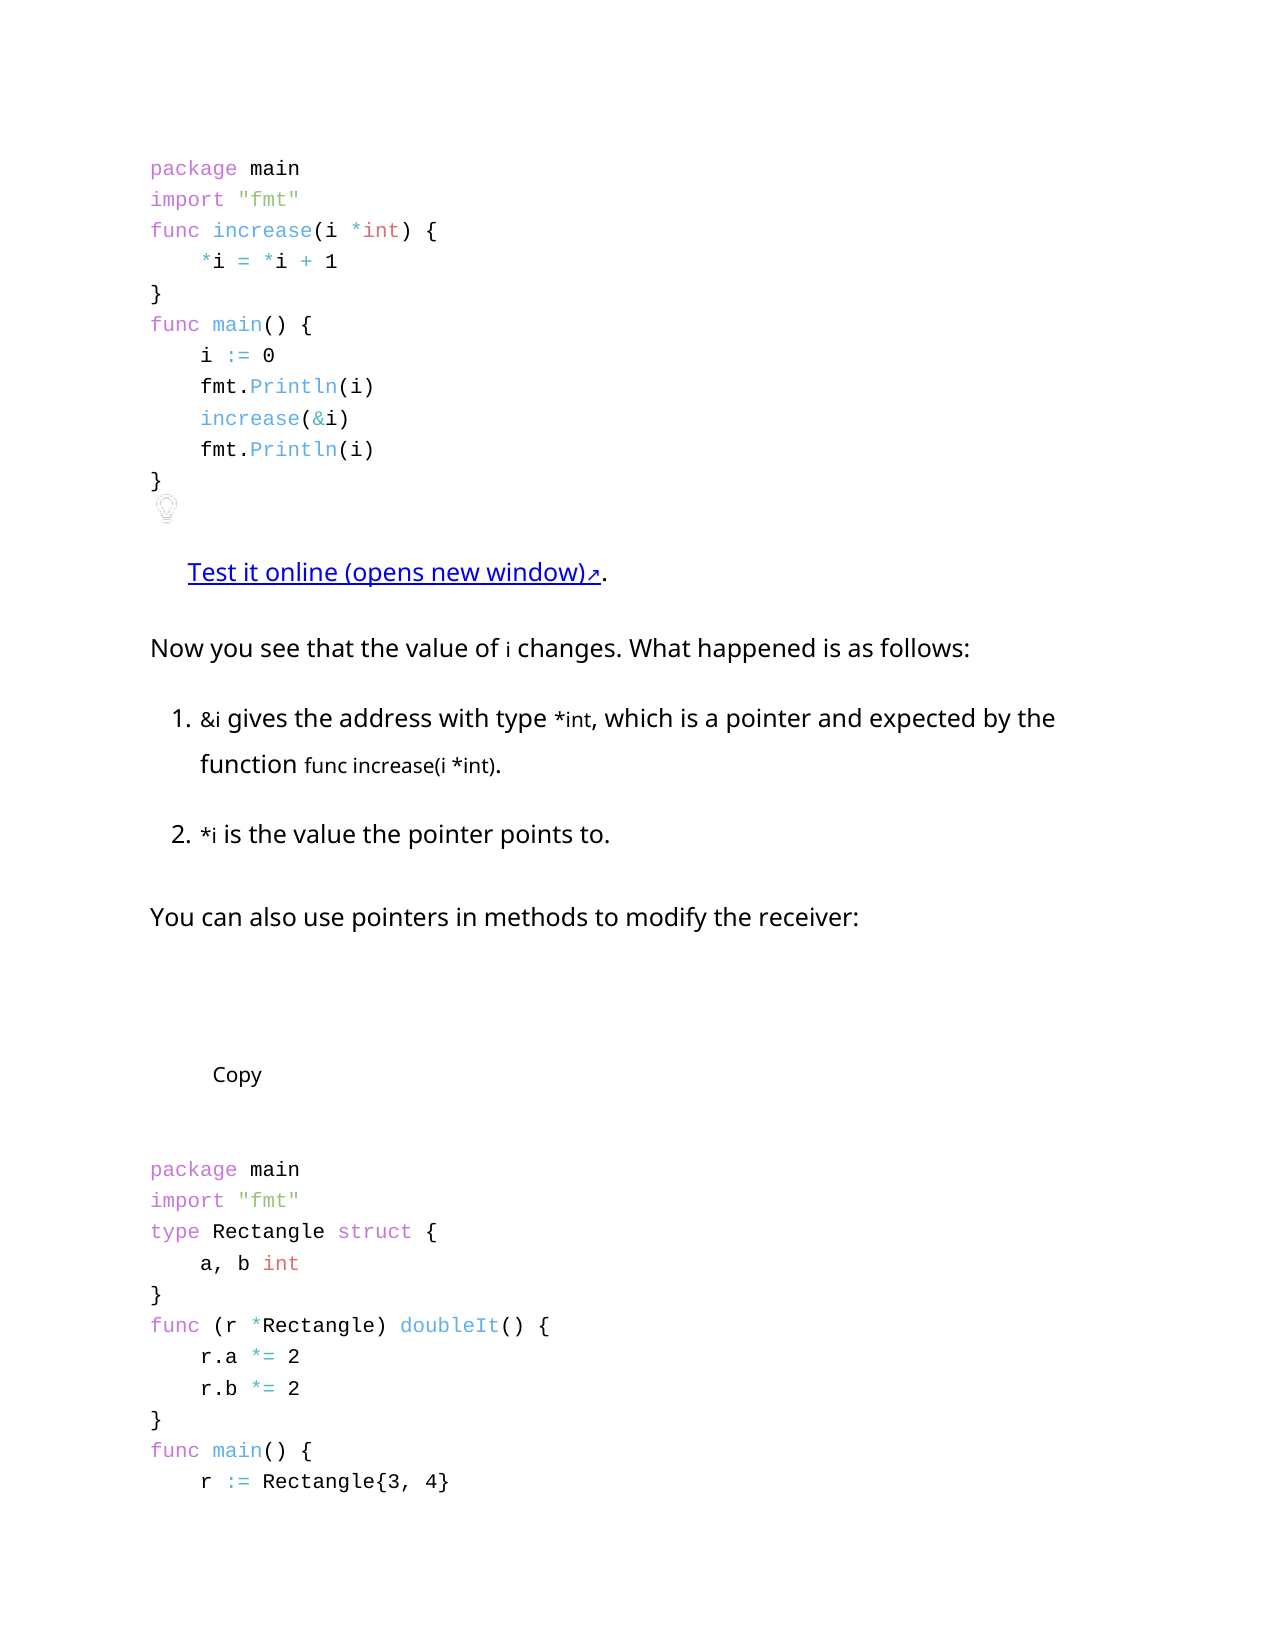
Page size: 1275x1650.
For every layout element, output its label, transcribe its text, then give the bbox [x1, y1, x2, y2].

text increase(&i) [150, 400, 1125, 431]
list *i is the value the pointer points to. [171, 805, 1125, 851]
text } [150, 1401, 1125, 1433]
text package main [150, 150, 1125, 181]
text } [150, 1276, 1125, 1308]
text } [150, 462, 1125, 494]
text package main [150, 1151, 1125, 1183]
text import "fmt" [150, 181, 1125, 212]
text Now you see that the value of i changes. What happened is as follows: [150, 619, 1125, 665]
text func main() { [150, 1433, 1125, 1464]
text fmt.Println(i) [150, 369, 1125, 400]
text fmt.Println(i) [150, 431, 1125, 462]
text *i = *i + 1 [150, 244, 1125, 275]
list &i gives the address with type *int, which is a pointer and expected by the function func increase(i *int). [171, 690, 1125, 780]
text You can also use pointers in methods to modify the receiver: [150, 888, 1125, 933]
text } [150, 275, 1125, 306]
text a, b int [150, 1245, 1125, 1276]
text func main() { [150, 306, 1125, 337]
text func (r *Rectangle) doubleIt() { [150, 1308, 1125, 1339]
text r.b *= 2 [150, 1370, 1125, 1401]
text func increase(i *int) { [150, 212, 1125, 244]
text Test it online (opens new window)↗. [187, 543, 1087, 588]
text Copy [194, 1046, 1094, 1101]
text type Rectangle struct { [150, 1214, 1125, 1245]
text r.a *= 2 [150, 1339, 1125, 1370]
text import "fmt" [150, 1183, 1125, 1214]
text i := 0 [150, 337, 1125, 369]
text r := Rectangle{3, 4} [150, 1464, 1125, 1495]
